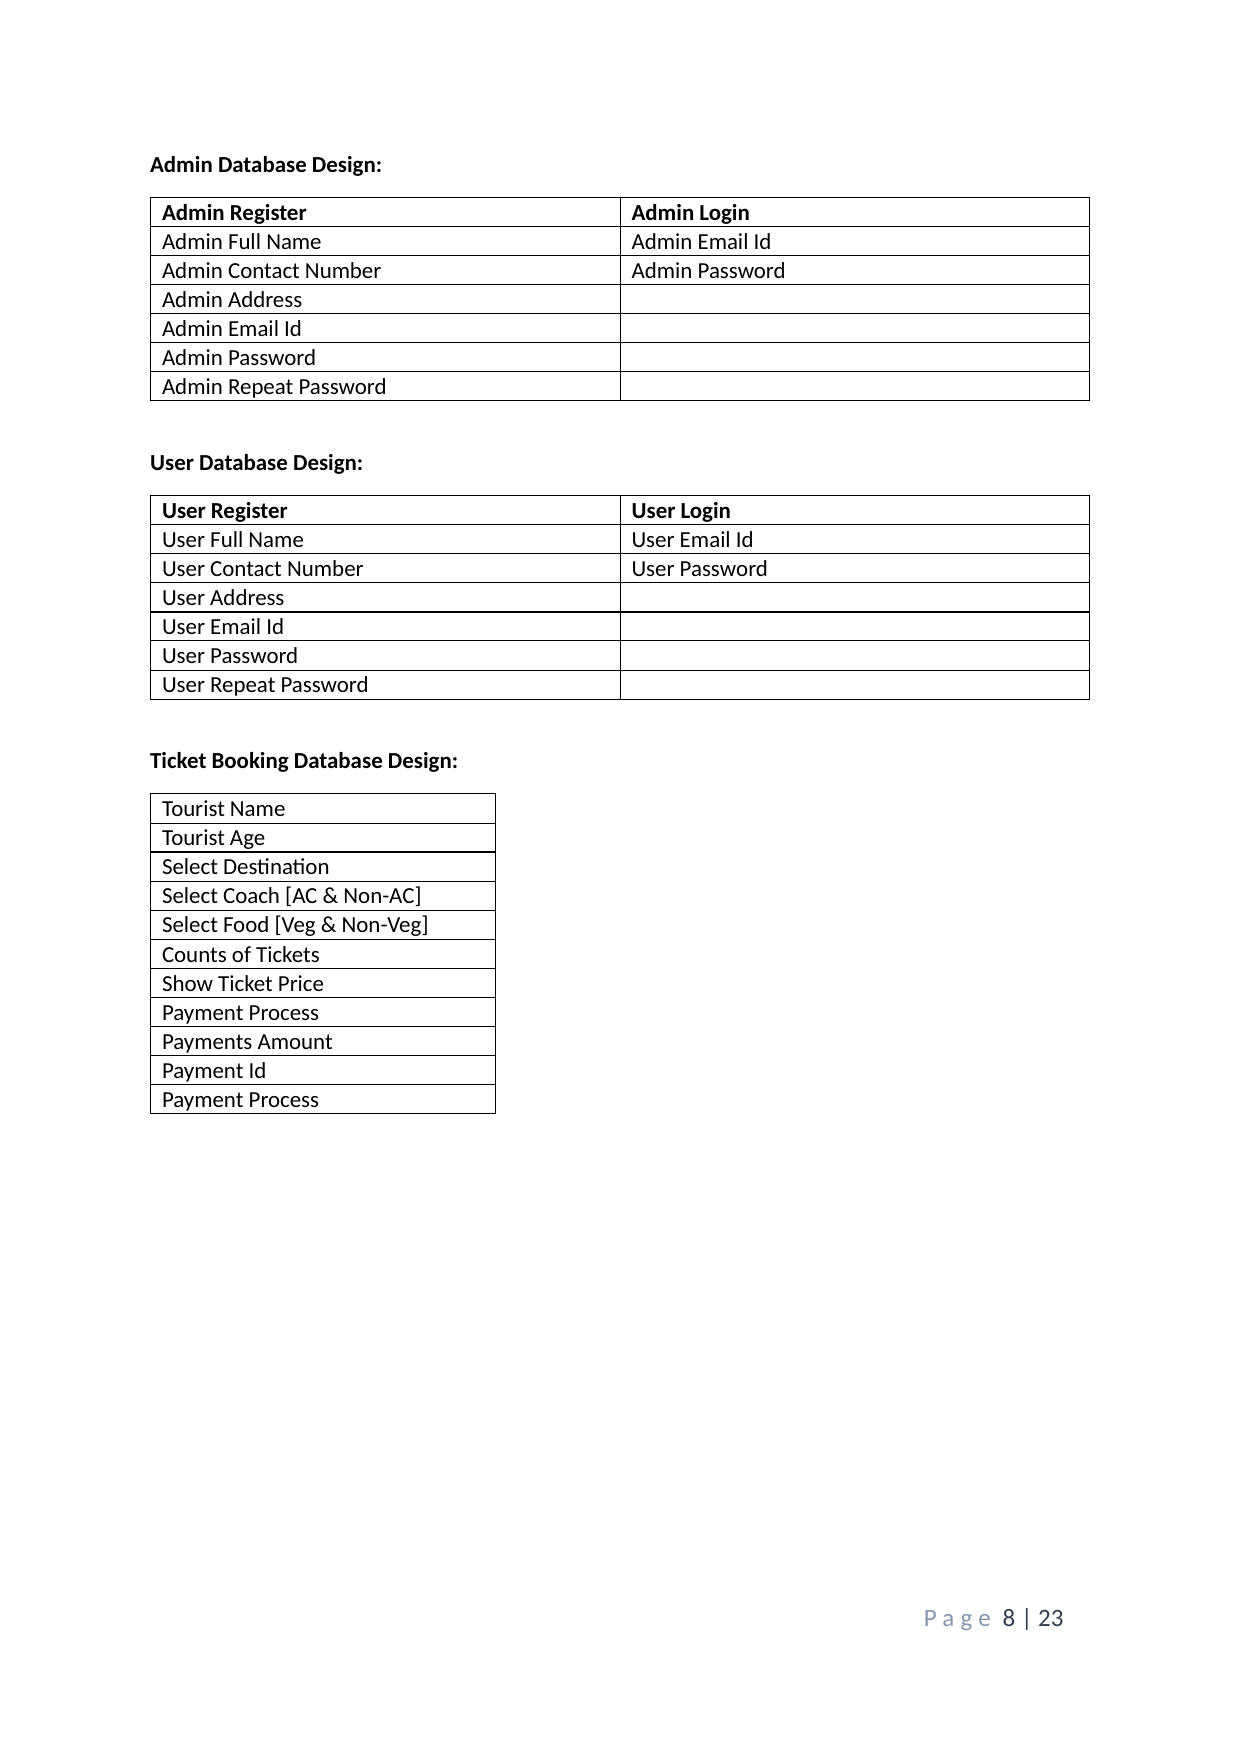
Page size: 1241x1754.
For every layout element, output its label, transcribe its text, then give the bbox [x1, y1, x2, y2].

table_cell User Email Id [621, 525, 1089, 553]
table_cell Payments Amount [151, 1027, 495, 1055]
table_cell [621, 372, 1089, 400]
table_cell Tourist Age [151, 824, 495, 851]
table_cell Payment Id [151, 1056, 495, 1084]
table_cell User Full Name [151, 525, 620, 553]
text Ticket Booking Database Design: [150, 746, 1090, 774]
table_cell Admin Full Name [151, 227, 620, 255]
table_cell User Password [621, 554, 1089, 582]
table_cell Admin Password [151, 343, 620, 371]
table_cell [621, 613, 1089, 640]
table_cell [621, 671, 1089, 698]
table_cell Admin Repeat Password [151, 372, 620, 400]
table_cell Admin Address [151, 285, 620, 313]
table_cell Admin Email Id [621, 227, 1089, 255]
table_cell User Address [151, 583, 620, 611]
table_cell Payment Process [151, 998, 495, 1026]
table_cell [621, 285, 1089, 313]
table_header User Register [151, 496, 620, 524]
table_cell Counts of Tickets [151, 940, 495, 968]
table_header Admin Register [151, 198, 620, 226]
table_cell Admin Contact Number [151, 256, 620, 284]
table_cell [621, 641, 1089, 669]
table_cell Select Coach [AC & Non-AC] [151, 882, 495, 909]
table_cell [621, 343, 1089, 371]
table_cell User Password [151, 641, 620, 669]
table_cell [621, 314, 1089, 342]
text Admin Database Design: [150, 150, 1090, 178]
table_cell Admin Email Id [151, 314, 620, 342]
table_header User Login [621, 496, 1089, 524]
table_cell Select Food [Veg & Non-Veg] [151, 911, 495, 939]
table_cell Select Destination [151, 853, 495, 881]
table_cell User Email Id [151, 613, 620, 640]
table_cell User Repeat Password [151, 671, 620, 698]
text User Database Design: [150, 448, 1090, 476]
table_cell [621, 583, 1089, 611]
table_cell Show Ticket Price [151, 969, 495, 997]
table_cell Payment Process [151, 1085, 495, 1113]
table_cell Admin Password [621, 256, 1089, 284]
table_cell User Contact Number [151, 554, 620, 582]
table_header Tourist Name [151, 794, 495, 822]
table_header Admin Login [621, 198, 1089, 226]
